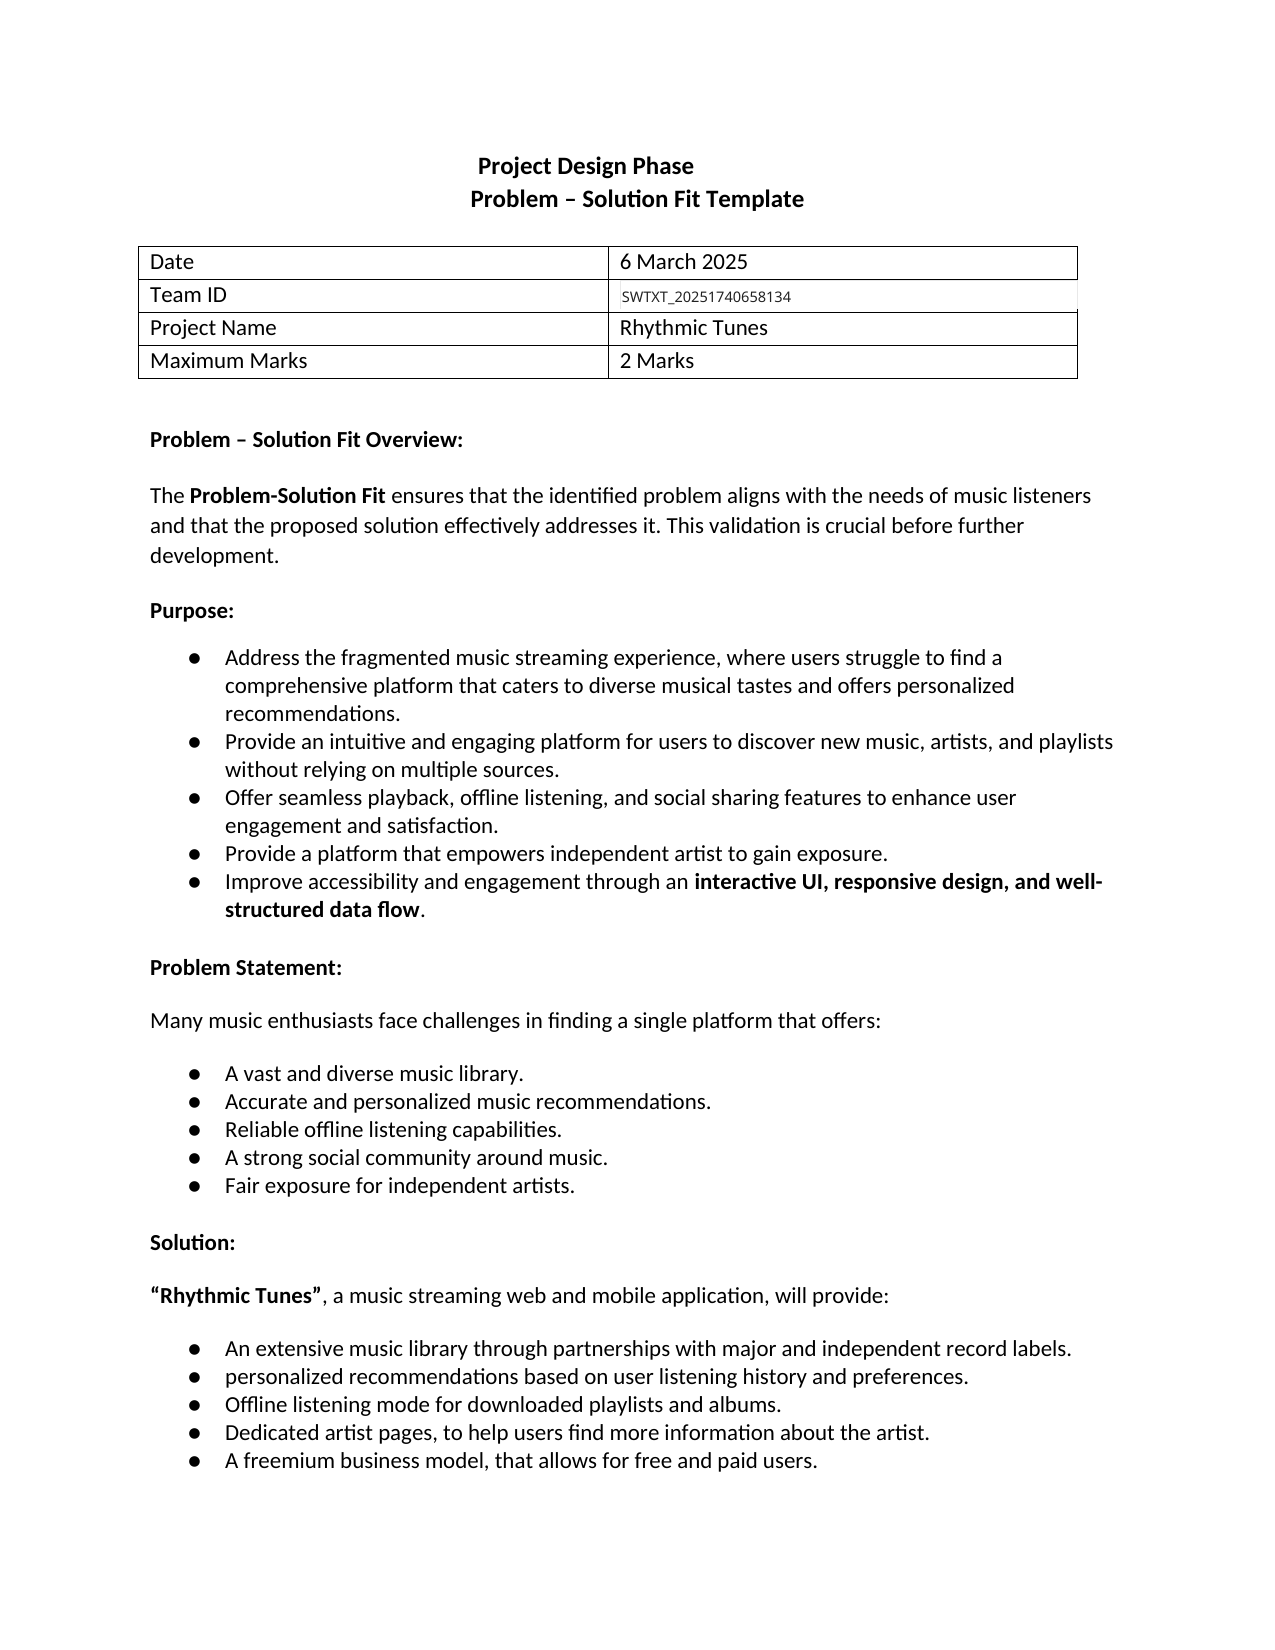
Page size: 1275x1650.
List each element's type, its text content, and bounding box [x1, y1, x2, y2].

text Project Design Phase [150, 150, 1125, 181]
list Accurate and personalized music recommendations. [187, 1087, 1125, 1115]
table_cell Project Name [139, 313, 608, 345]
list Offer seamless playback, offline listening, and social sharing features to enhance user engagement and satisfaction. [187, 783, 1125, 839]
text Purpose: [150, 596, 1125, 624]
list Dedicated artist pages, to help users find more information about the artist. [187, 1418, 1125, 1446]
text Problem – Solution Fit Overview: [150, 426, 1125, 454]
list personalized recommendations based on user listening history and preferences. [187, 1362, 1125, 1390]
list Fair exposure for independent artists. [187, 1171, 1125, 1199]
list A freemium business model, that allows for free and paid users. [187, 1446, 1125, 1474]
list A vast and diverse music library. [187, 1059, 1125, 1087]
list Reliable offline listening capabilities. [187, 1115, 1125, 1143]
subtitle Problem Statement: [150, 953, 1125, 981]
text The Problem-Solution Fit ensures that the identified problem aligns with the needs of music listeners and that the proposed solution effectively addresses it. This validation is crucial before further development. [150, 481, 1125, 569]
text Many music enthusiasts face challenges in finding a single platform that offers: [150, 1006, 1125, 1034]
list An extensive music library through partnerships with major and independent record labels. [187, 1334, 1125, 1362]
list Address the fragmented music streaming experience, where users struggle to find a comprehensive platform that caters to diverse musical tastes and offers personalized recommendations. [187, 643, 1125, 727]
text “Rhythmic Tunes”, a music streaming web and mobile application, will provide: [150, 1281, 1125, 1309]
table_cell [609, 280, 1077, 312]
list Offline listening mode for downloaded playlists and albums. [187, 1390, 1125, 1418]
table_cell Team ID [139, 280, 608, 312]
table_header Date [139, 247, 608, 279]
table_header 6 March 2025 [609, 247, 1077, 279]
table_cell 2 Marks [609, 346, 1077, 378]
subtitle Solution: [150, 1228, 1125, 1256]
list Provide a platform that empowers independent artist to gain exposure. [187, 839, 1125, 867]
list Provide an intuitive and engaging platform for users to discover new music, artists, and playlists without relying on multiple sources. [187, 727, 1125, 783]
table_cell Rhythmic Tunes [609, 313, 1077, 345]
text Problem – Solution Fit Template [150, 183, 1125, 213]
table_cell Maximum Marks [139, 346, 608, 378]
list A strong social community around music. [187, 1143, 1125, 1171]
list Improve accessibility and engagement through an interactive UI, responsive design, and well-structured data flow. [187, 867, 1125, 923]
